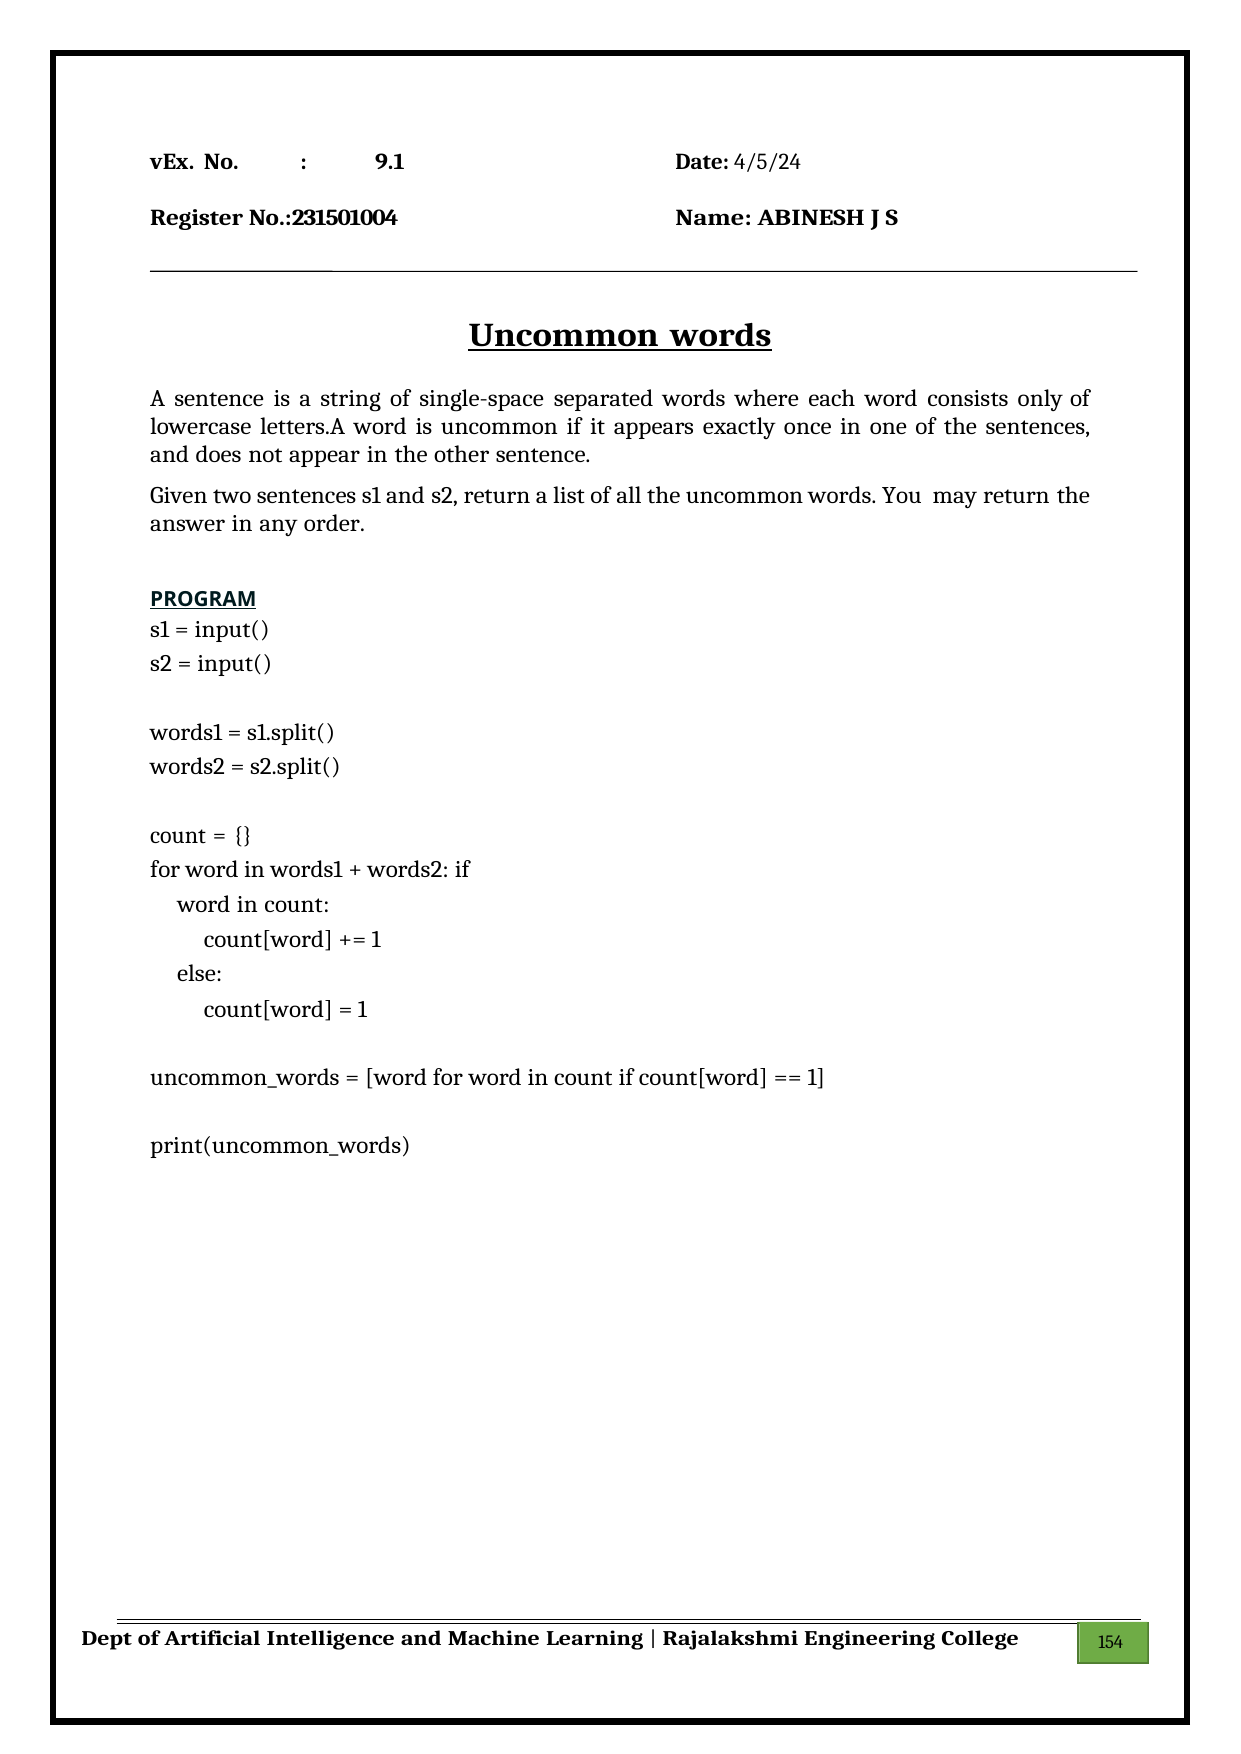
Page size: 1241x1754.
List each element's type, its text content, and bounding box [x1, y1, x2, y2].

text Given two sentences s1 and s2, return a list of all the uncommon words. You may return the answer in any order. [150, 481, 1090, 537]
text uncommon_words = [word for word in count if count[word] == 1] print(uncommon_words) [150, 1063, 1089, 1159]
text for word in words1 + words2: if word in count: [150, 856, 472, 919]
text s1 = input() s2 = input() [150, 615, 295, 677]
text count[word] += 1 else: [177, 926, 392, 988]
text count[word] = 1 [203, 995, 1138, 1023]
text A sentence is a string of single-space separated words where each word consists only of lowercase letters.A word is uncommon if it appears exactly once in one of the sentences, and does not appear in the other sentence. [150, 384, 1090, 469]
text vEx. No. : 9.1 Date: 4/5/24 [150, 149, 1138, 175]
text PROGRAM [150, 584, 1138, 612]
text Register No.:231501004 Name: ABINESH J S [150, 204, 1138, 231]
text count = {} [150, 822, 1138, 849]
subtitle Uncommon words [204, 317, 1036, 355]
text words1 = s1.split() words2 = s2.split() [150, 719, 355, 781]
